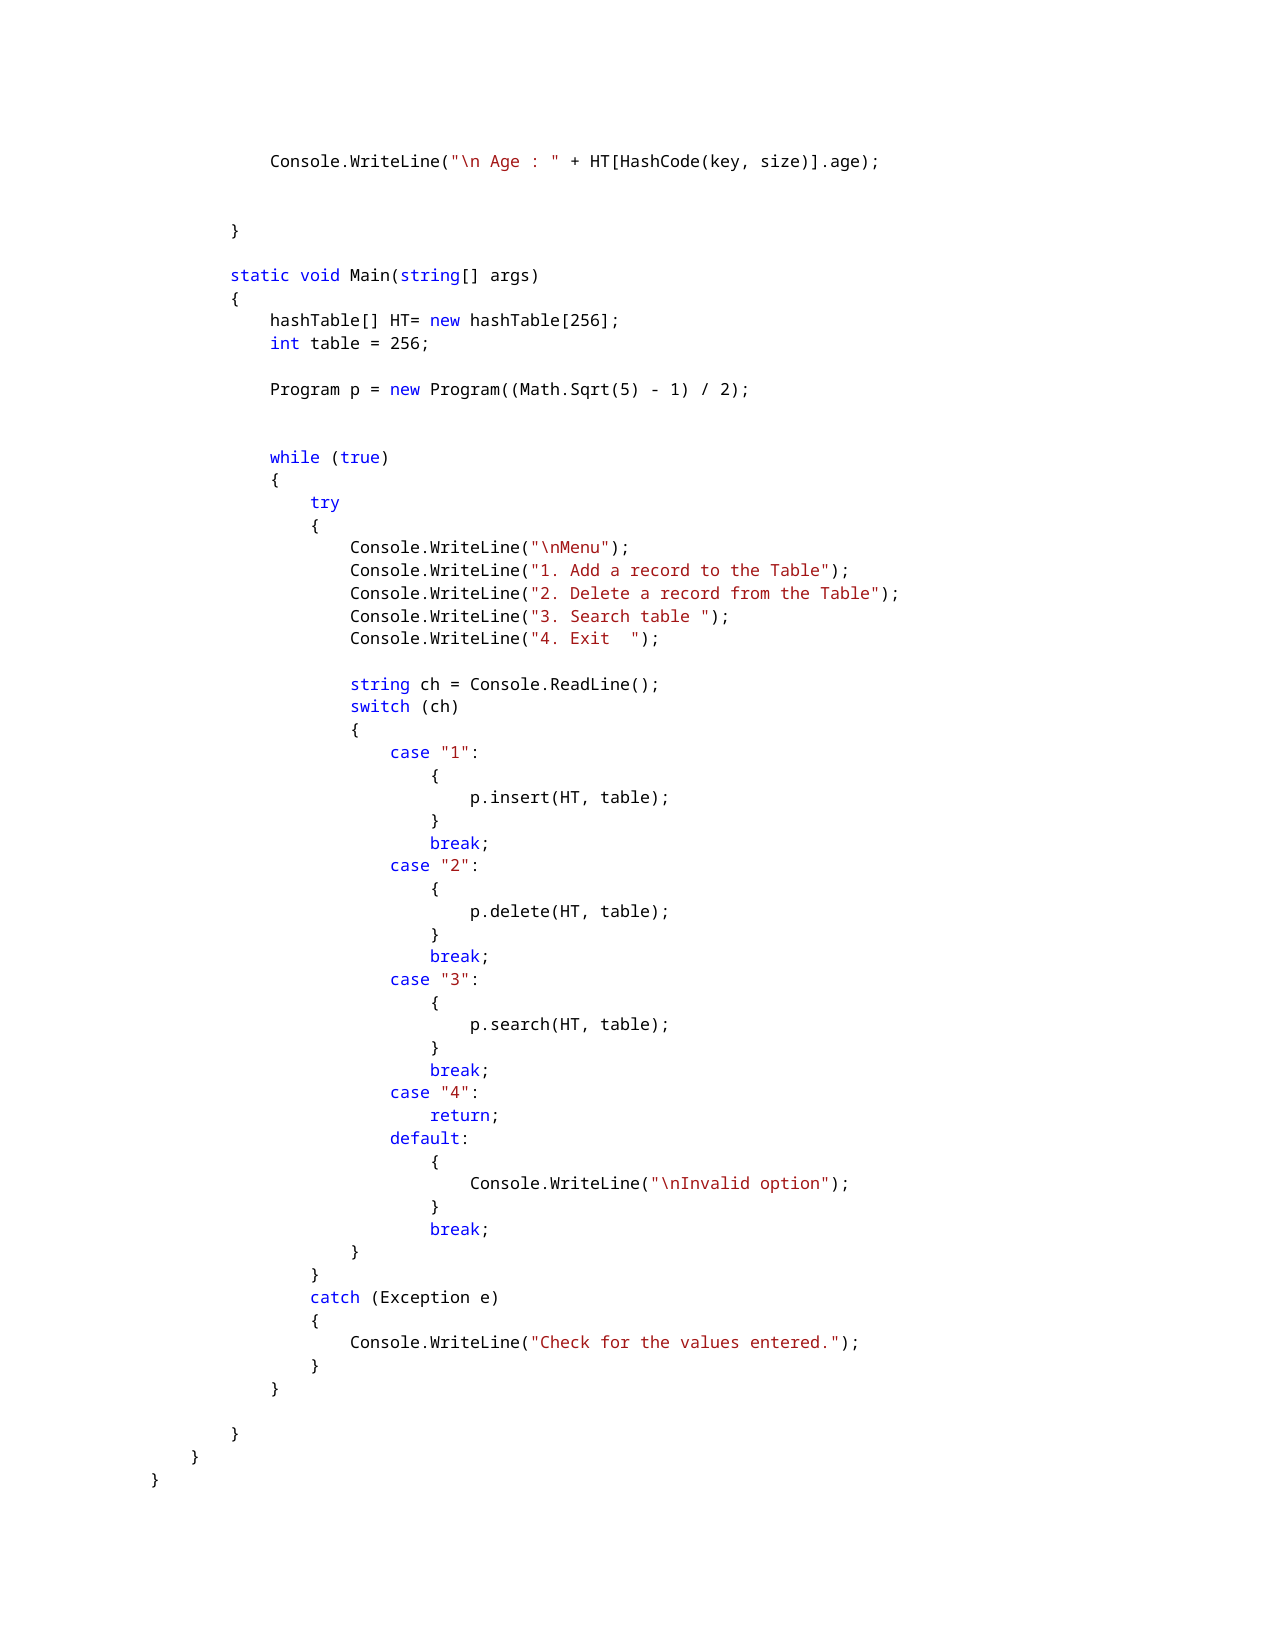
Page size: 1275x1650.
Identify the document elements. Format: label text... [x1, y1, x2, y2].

text } [150, 1263, 1125, 1285]
text break; [150, 831, 1125, 854]
text break; [150, 1058, 1125, 1081]
text return; [150, 1104, 1125, 1126]
text Console.WriteLine("\nInvalid option"); [150, 1172, 1125, 1194]
text } [150, 808, 1125, 831]
text { [150, 718, 1125, 740]
text { [150, 763, 1125, 786]
text { [150, 990, 1125, 1013]
text { [150, 286, 1125, 309]
text } [150, 1444, 1125, 1467]
text int table = 256; [150, 332, 1125, 354]
text break; [150, 1217, 1125, 1240]
text while (true) [150, 445, 1125, 468]
text Console.WriteLine("\nMenu"); [150, 536, 1125, 559]
text } [150, 1422, 1125, 1444]
text Console.WriteLine("3. Search table "); [150, 604, 1125, 627]
text case "3": [150, 967, 1125, 990]
text Console.WriteLine("2. Delete a record from the Table"); [150, 581, 1125, 604]
text } [150, 1467, 1125, 1490]
text Program p = new Program((Math.Sqrt(5) - 1) / 2); [150, 377, 1125, 400]
text case "2": [150, 854, 1125, 877]
text case "4": [150, 1081, 1125, 1104]
text { [150, 1308, 1125, 1331]
text switch (ch) [150, 695, 1125, 718]
text } [150, 1240, 1125, 1263]
text catch (Exception e) [150, 1285, 1125, 1308]
text Console.WriteLine("4. Exit "); [150, 627, 1125, 649]
text static void Main(string[] args) [150, 263, 1125, 286]
text } [150, 1376, 1125, 1399]
text Console.WriteLine("1. Add a record to the Table"); [150, 559, 1125, 581]
text } [150, 922, 1125, 945]
text p.insert(HT, table); [150, 786, 1125, 808]
text { [150, 513, 1125, 536]
text try [150, 491, 1125, 513]
text } [150, 1036, 1125, 1058]
text case "1": [150, 740, 1125, 763]
text p.delete(HT, table); [150, 899, 1125, 922]
text Console.WriteLine("Check for the values entered."); [150, 1331, 1125, 1353]
text { [150, 468, 1125, 491]
text break; [150, 945, 1125, 967]
text } [150, 1194, 1125, 1217]
text { [150, 877, 1125, 899]
text p.search(HT, table); [150, 1013, 1125, 1036]
text } [150, 218, 1125, 241]
text } [150, 1353, 1125, 1376]
text default: [150, 1126, 1125, 1149]
text hashTable[] HT= new hashTable[256]; [150, 309, 1125, 332]
text Console.WriteLine("\n Age : " + HT[HashCode(key, size)].age); [150, 150, 1125, 173]
text { [150, 1149, 1125, 1172]
text string ch = Console.ReadLine(); [150, 672, 1125, 695]
